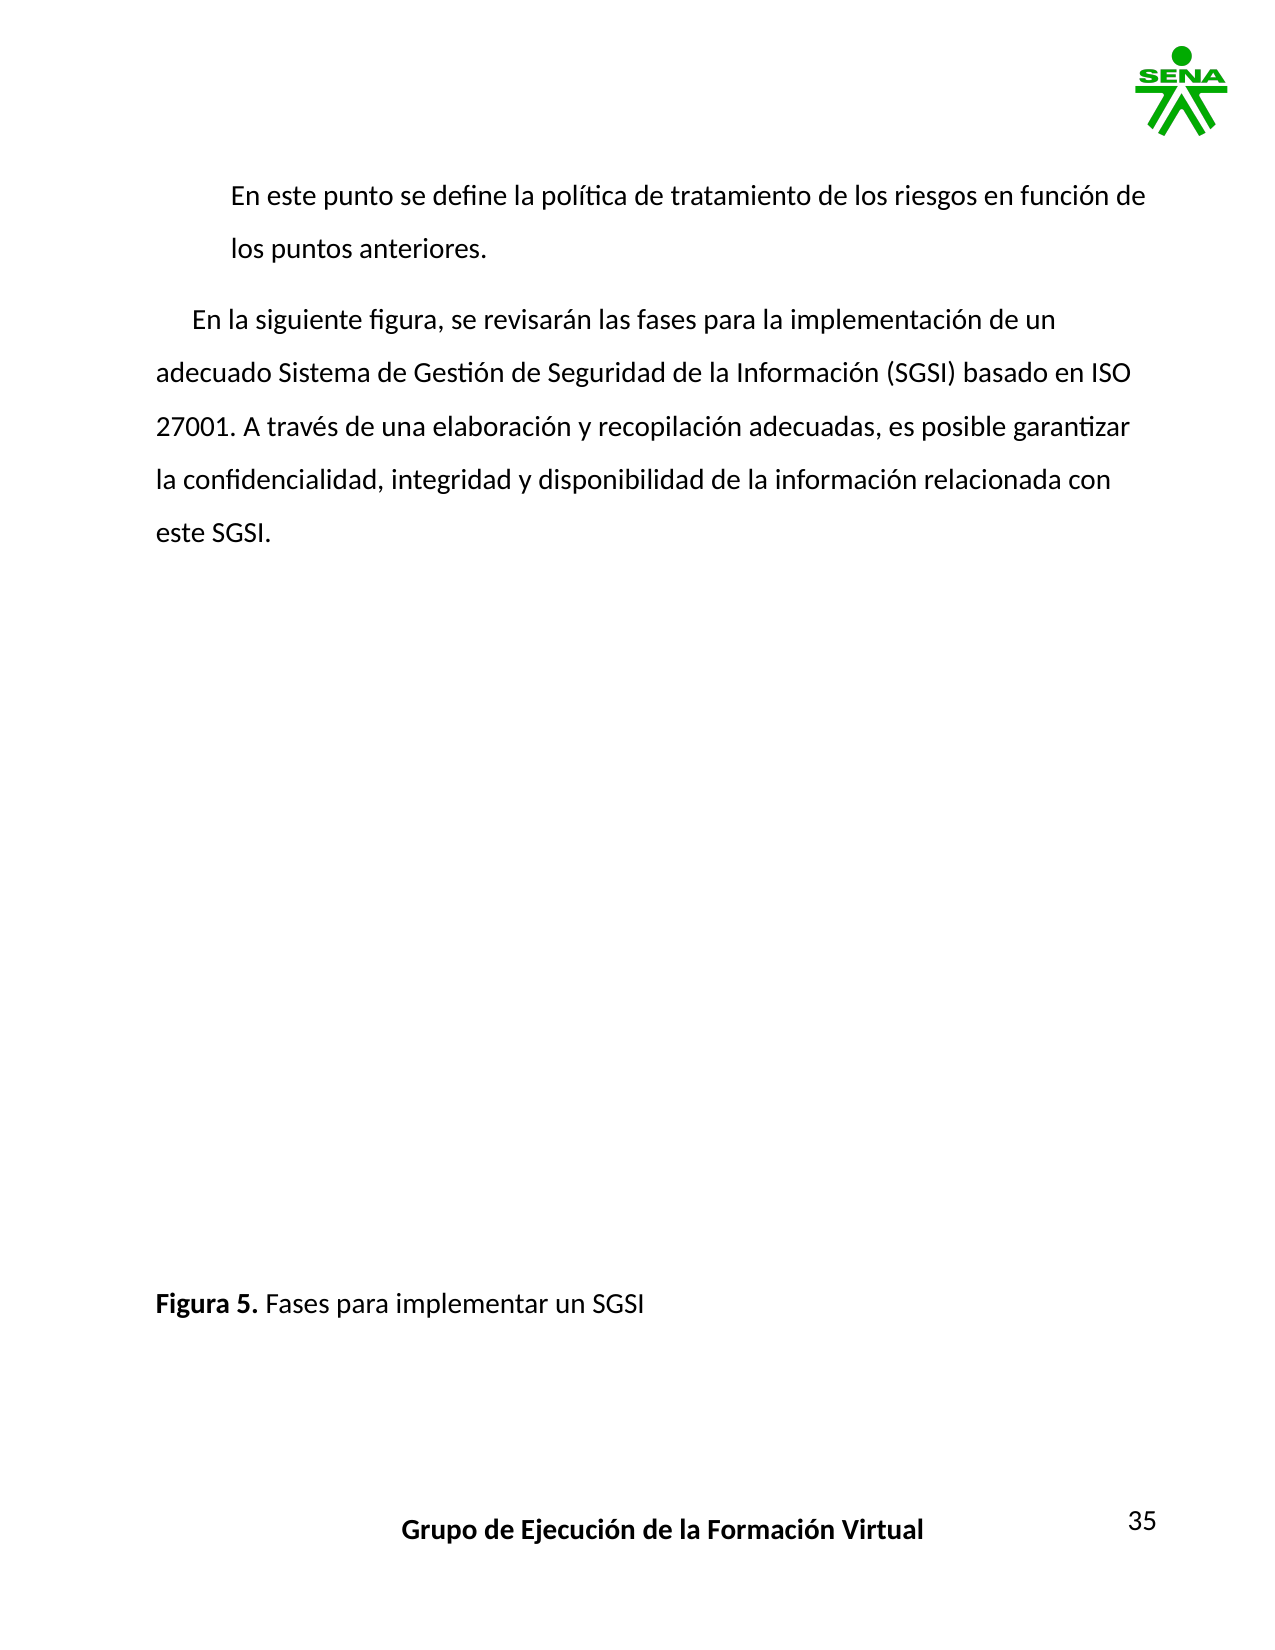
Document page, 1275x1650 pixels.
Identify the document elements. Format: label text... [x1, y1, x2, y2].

text Figura 5. Fases para implementar un SGSI [156, 1286, 1157, 1321]
picture [1135, 46, 1228, 136]
text En la siguiente figura, se revisarán las fases para la implementación de un adecuado Sistema de Gestión de Seguridad de la Información (SGSI) basado en ISO 27001. A través de una elaboración y recopilación adecuadas, es posible garantizar la confidencialidad, integridad y disponibilidad de la información relacionada con este SGSI. [156, 301, 1157, 550]
list En este punto se define la política de tratamiento de los riesgos en función de los puntos anteriores. [231, 177, 1157, 266]
